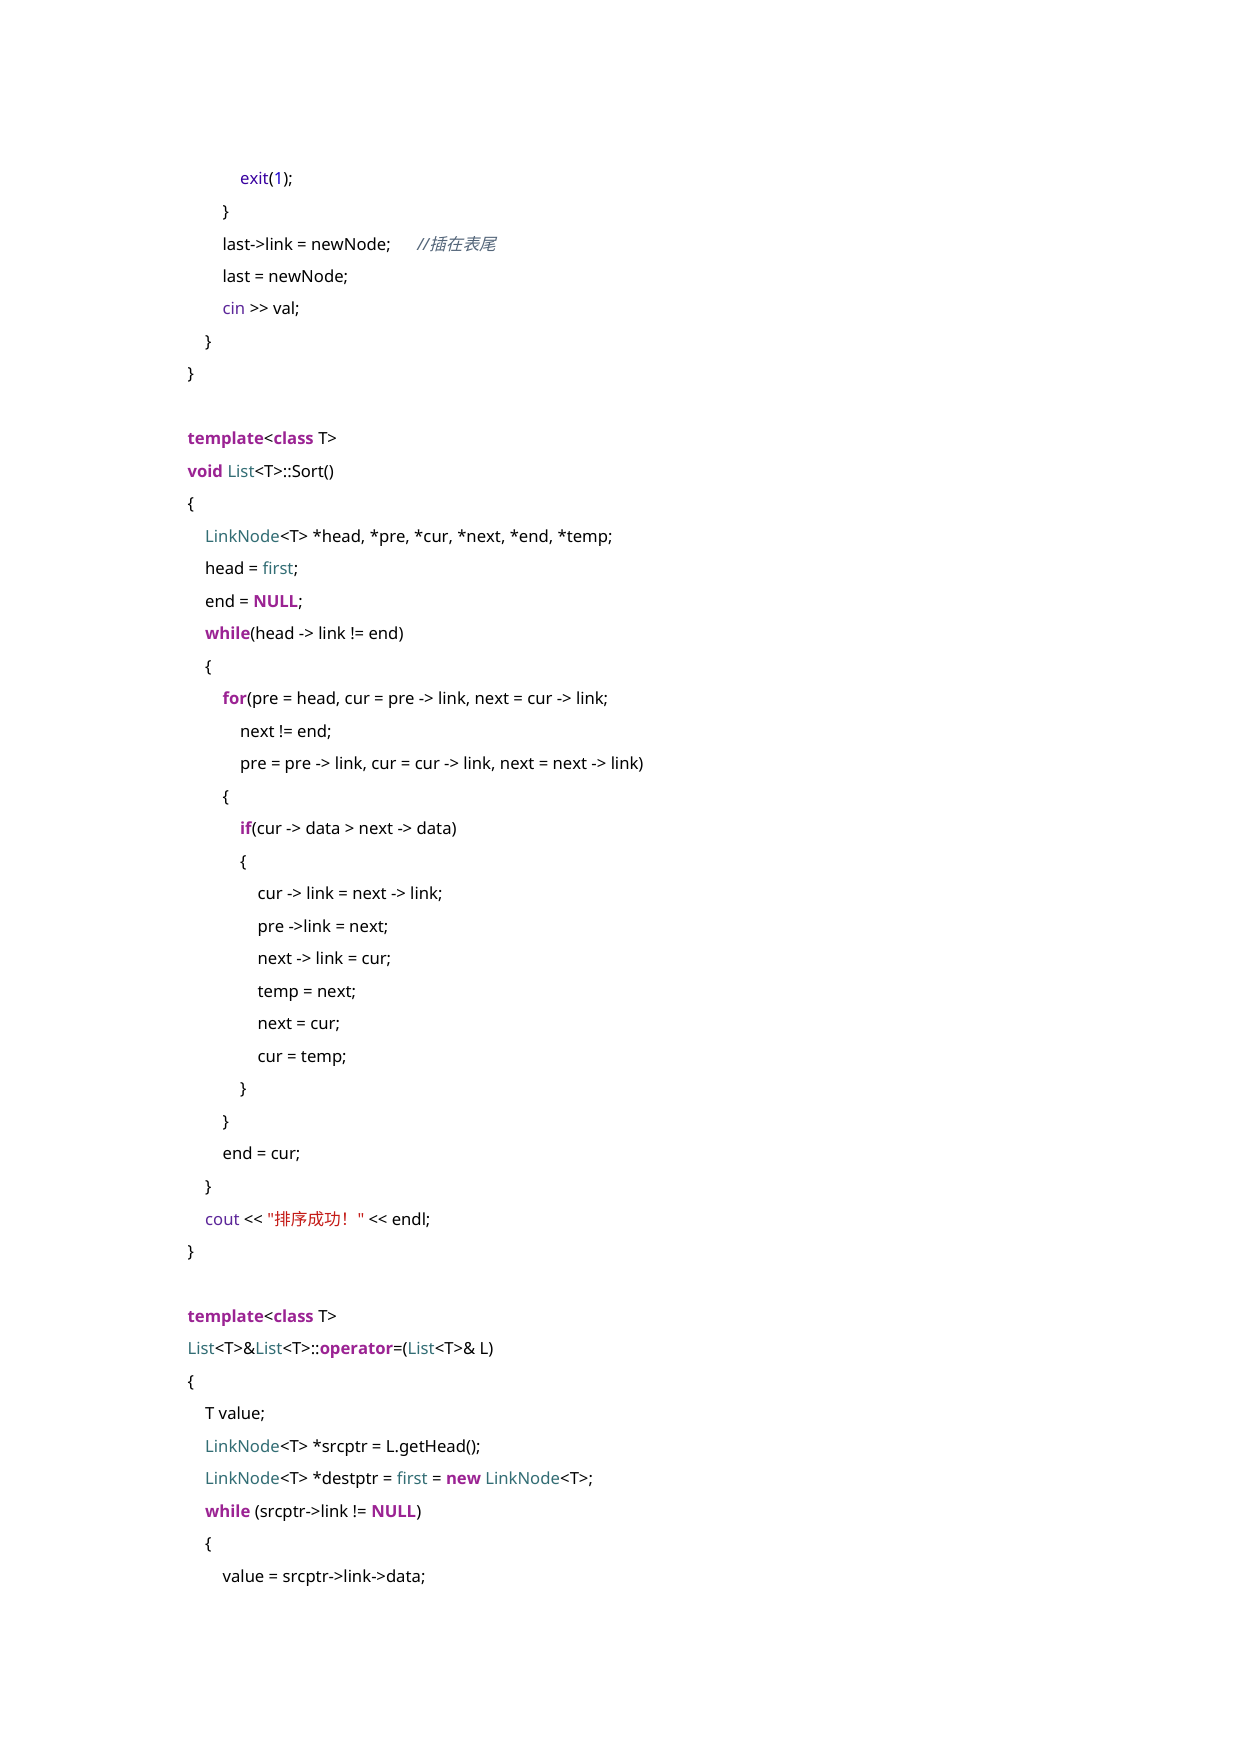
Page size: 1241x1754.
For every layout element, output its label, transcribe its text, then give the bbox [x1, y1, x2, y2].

text last->link = newNode; //插在表尾 [187, 227, 1053, 259]
text { [187, 1527, 1053, 1559]
text cout << "排序成功！" << endl; [187, 1202, 1053, 1234]
text } [187, 1072, 1053, 1104]
text } [187, 357, 1053, 389]
text { [187, 1364, 1053, 1397]
text end = NULL; [187, 584, 1053, 617]
text { [187, 487, 1053, 519]
text head = first; [187, 552, 1053, 584]
text while (srcptr->link != NULL) [187, 1494, 1053, 1527]
text template<class T> [187, 422, 1053, 454]
text pre = pre -> link, cur = cur -> link, next = next -> link) [187, 747, 1053, 779]
text List<T>&List<T>::operator=(List<T>& L) [187, 1332, 1053, 1364]
text { [187, 649, 1053, 682]
text cur -> link = next -> link; [187, 877, 1053, 909]
text for(pre = head, cur = pre -> link, next = cur -> link; [187, 682, 1053, 714]
text temp = next; [187, 974, 1053, 1007]
text exit(1); [187, 162, 1053, 194]
text } [187, 1104, 1053, 1137]
text while(head -> link != end) [187, 617, 1053, 649]
text cin >> val; [187, 292, 1053, 324]
text } [187, 194, 1053, 227]
text T value; [187, 1397, 1053, 1429]
text { [187, 844, 1053, 877]
text end = cur; [187, 1137, 1053, 1169]
text value = srcptr->link->data; [187, 1559, 1053, 1592]
text next = cur; [187, 1007, 1053, 1039]
text next -> link = cur; [187, 942, 1053, 974]
text pre ->link = next; [187, 909, 1053, 942]
text void List<T>::Sort() [187, 454, 1053, 487]
text } [187, 324, 1053, 357]
text } [187, 1169, 1053, 1202]
text } [187, 1234, 1053, 1267]
text cur = temp; [187, 1039, 1053, 1072]
text { [187, 779, 1053, 812]
text LinkNode<T> *srcptr = L.getHead(); [187, 1429, 1053, 1462]
text LinkNode<T> *head, *pre, *cur, *next, *end, *temp; [187, 519, 1053, 552]
text if(cur -> data > next -> data) [187, 812, 1053, 844]
text last = newNode; [187, 259, 1053, 292]
text next != end; [187, 714, 1053, 747]
text template<class T> [187, 1299, 1053, 1332]
text LinkNode<T> *destptr = first = new LinkNode<T>; [187, 1462, 1053, 1494]
